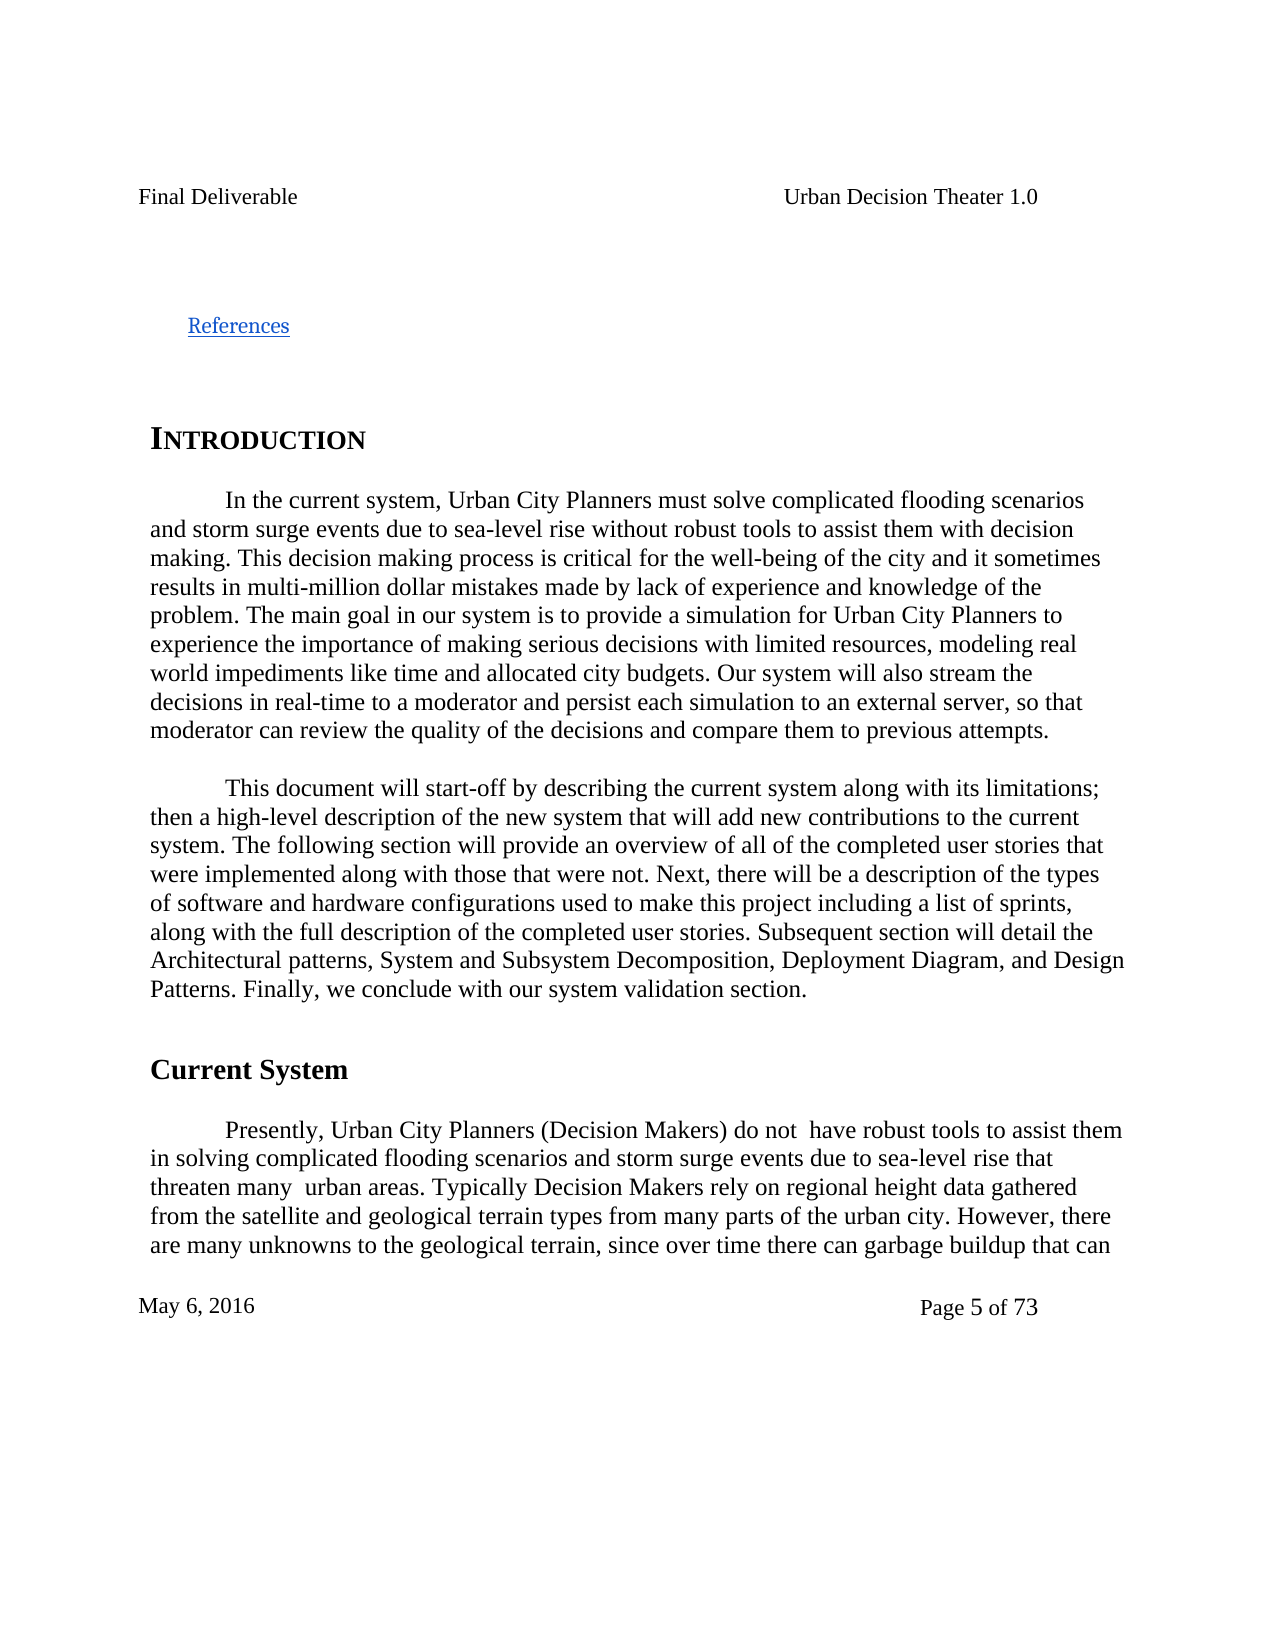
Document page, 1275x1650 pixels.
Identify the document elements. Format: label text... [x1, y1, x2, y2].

subtitle Current System [150, 1052, 1125, 1086]
text In the current system, Urban City Planners must solve complicated flooding scenarios and storm surge events due to sea-level rise without robust tools to assist them with decision making. This decision making process is critical for the well-being of the city and it sometimes results in multi-million dollar mistakes made by lack of experience and knowledge of the problem. The main goal in our system is to provide a simulation for Urban City Planners to experience the importance of making serious decisions with limited resources, modeling real world impediments like time and allocated city budgets. Our system will also stream the decisions in real-time to a moderator and persist each simulation to an external server, so that moderator can review the quality of the decisions and compare them to previous attempts. [150, 485, 1125, 744]
text This document will start-off by describing the current system along with its limitations; then a high-level description of the new system that will add new contributions to the current system. The following section will provide an overview of all of the completed user stories that were implemented along with those that were not. Next, there will be a description of the types of software and hardware configurations used to make this project including a list of sprints, along with the full description of the completed user stories. Subsequent section will detail the Architectural patterns, System and Subsystem Decomposition, Deployment Diagram, and Design Patterns. Finally, we conclude with our system validation section. [150, 773, 1125, 1003]
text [150, 1115, 1125, 1258]
text References [187, 313, 1125, 339]
subtitle Introduction [150, 418, 1125, 457]
